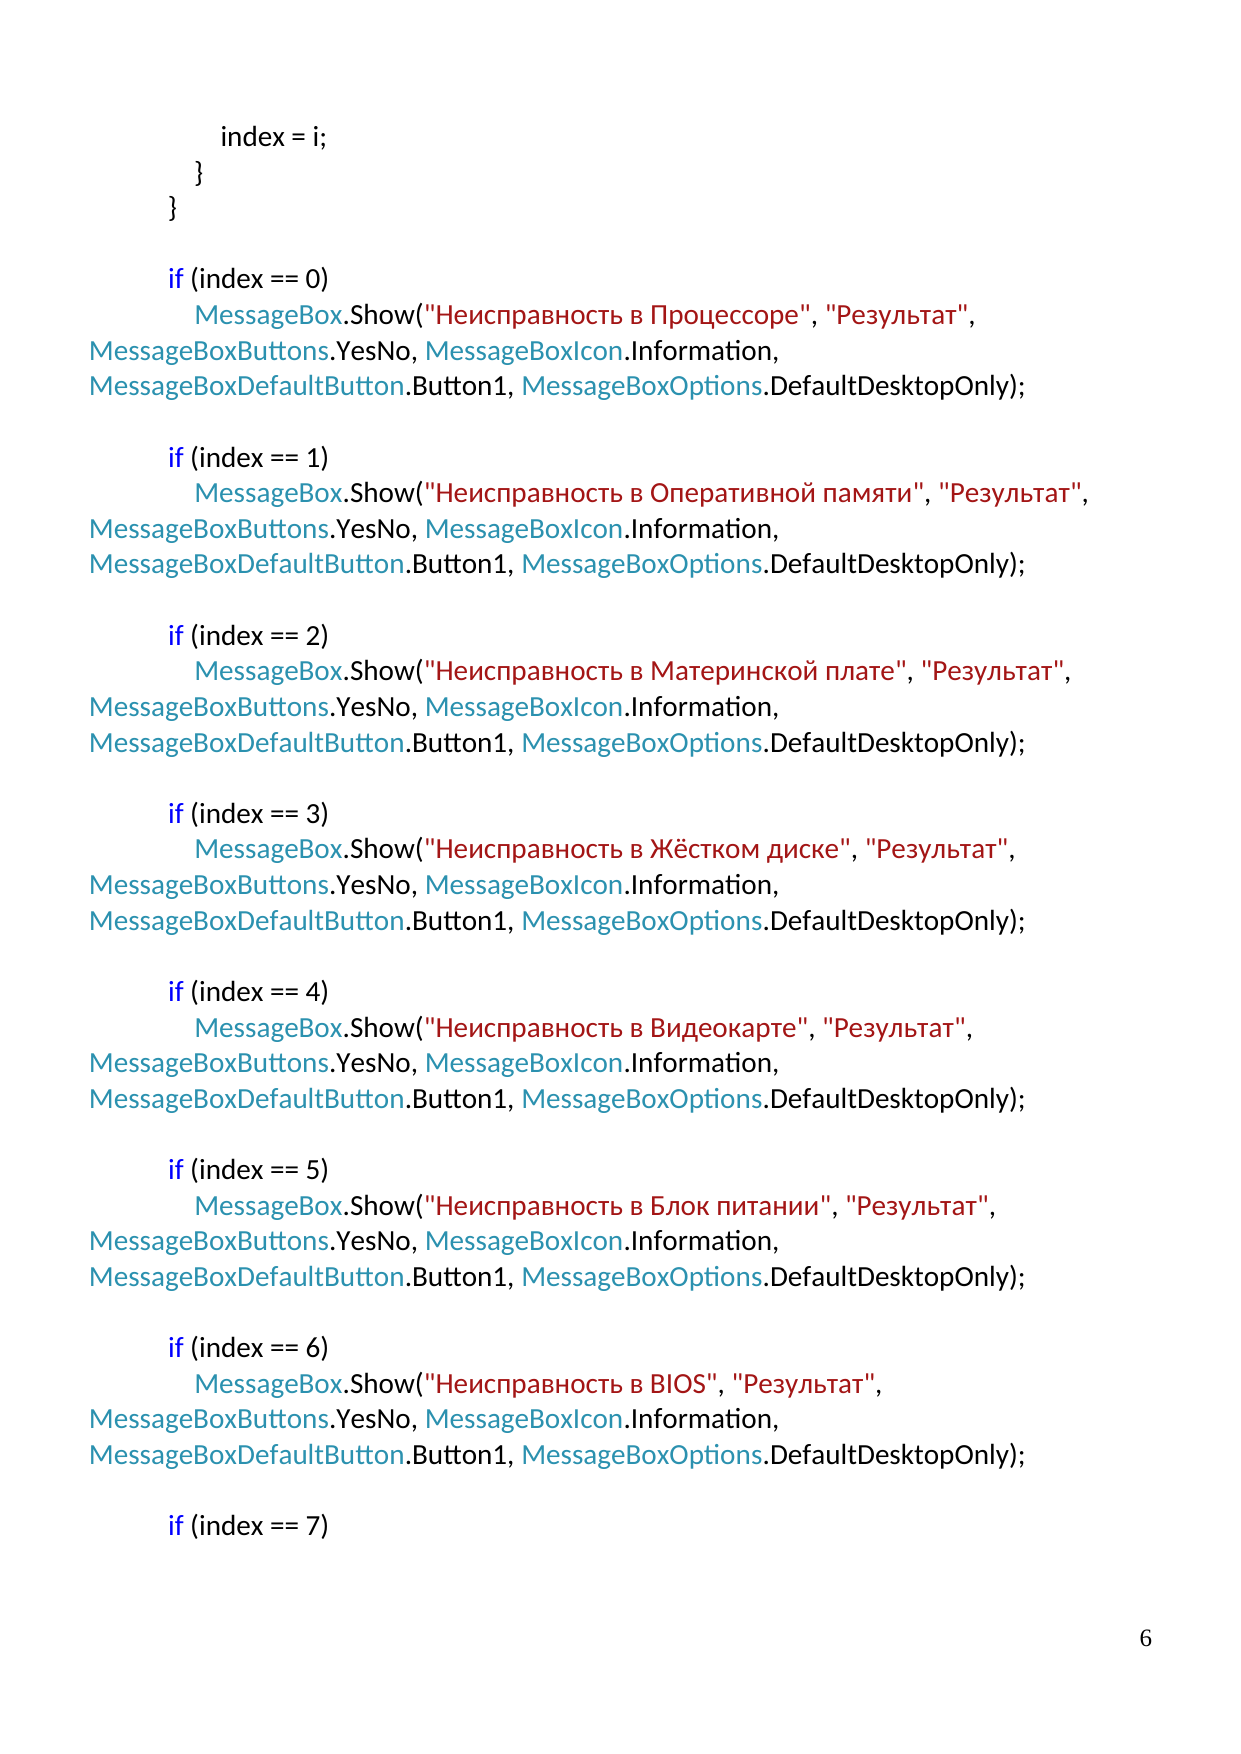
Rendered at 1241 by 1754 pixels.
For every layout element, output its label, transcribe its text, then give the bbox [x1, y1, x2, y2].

text MessageBox.Show("Неисправность в Видеокарте", "Результат", MessageBoxButtons.YesNo, MessageBoxIcon.Information, MessageBoxDefaultButton.Button1, MessageBoxOptions.DefaultDesktopOnly); [89, 1009, 1152, 1116]
text if (index == 4) [89, 973, 1152, 1009]
text MessageBox.Show("Неисправность в Блок питании", "Результат", MessageBoxButtons.YesNo, MessageBoxIcon.Information, MessageBoxDefaultButton.Button1, MessageBoxOptions.DefaultDesktopOnly); [89, 1187, 1152, 1294]
text if (index == 0) [89, 261, 1152, 296]
text if (index == 5) [89, 1151, 1152, 1187]
text } [89, 189, 1152, 225]
text MessageBox.Show("Неисправность в BIOS", "Результат", MessageBoxButtons.YesNo, MessageBoxIcon.Information, MessageBoxDefaultButton.Button1, MessageBoxOptions.DefaultDesktopOnly); [89, 1365, 1152, 1472]
text MessageBox.Show("Неисправность в Оперативной памяти", "Результат", MessageBoxButtons.YesNo, MessageBoxIcon.Information, MessageBoxDefaultButton.Button1, MessageBoxOptions.DefaultDesktopOnly); [89, 474, 1152, 581]
text if (index == 2) [89, 617, 1152, 652]
text } [89, 154, 1152, 189]
text index = i; [89, 118, 1152, 154]
text if (index == 1) [89, 439, 1152, 474]
text if (index == 6) [89, 1329, 1152, 1365]
text MessageBox.Show("Неисправность в Материнской плате", "Результат", MessageBoxButtons.YesNo, MessageBoxIcon.Information, MessageBoxDefaultButton.Button1, MessageBoxOptions.DefaultDesktopOnly); [89, 652, 1152, 759]
text if (index == 3) [89, 795, 1152, 831]
text if (index == 7) [89, 1507, 1152, 1543]
text MessageBox.Show("Неисправность в Жёстком диске", "Результат", MessageBoxButtons.YesNo, MessageBoxIcon.Information, MessageBoxDefaultButton.Button1, MessageBoxOptions.DefaultDesktopOnly); [89, 831, 1152, 937]
text MessageBox.Show("Неисправность в Процессоре", "Результат", MessageBoxButtons.YesNo, MessageBoxIcon.Information, MessageBoxDefaultButton.Button1, MessageBoxOptions.DefaultDesktopOnly); [89, 296, 1152, 403]
